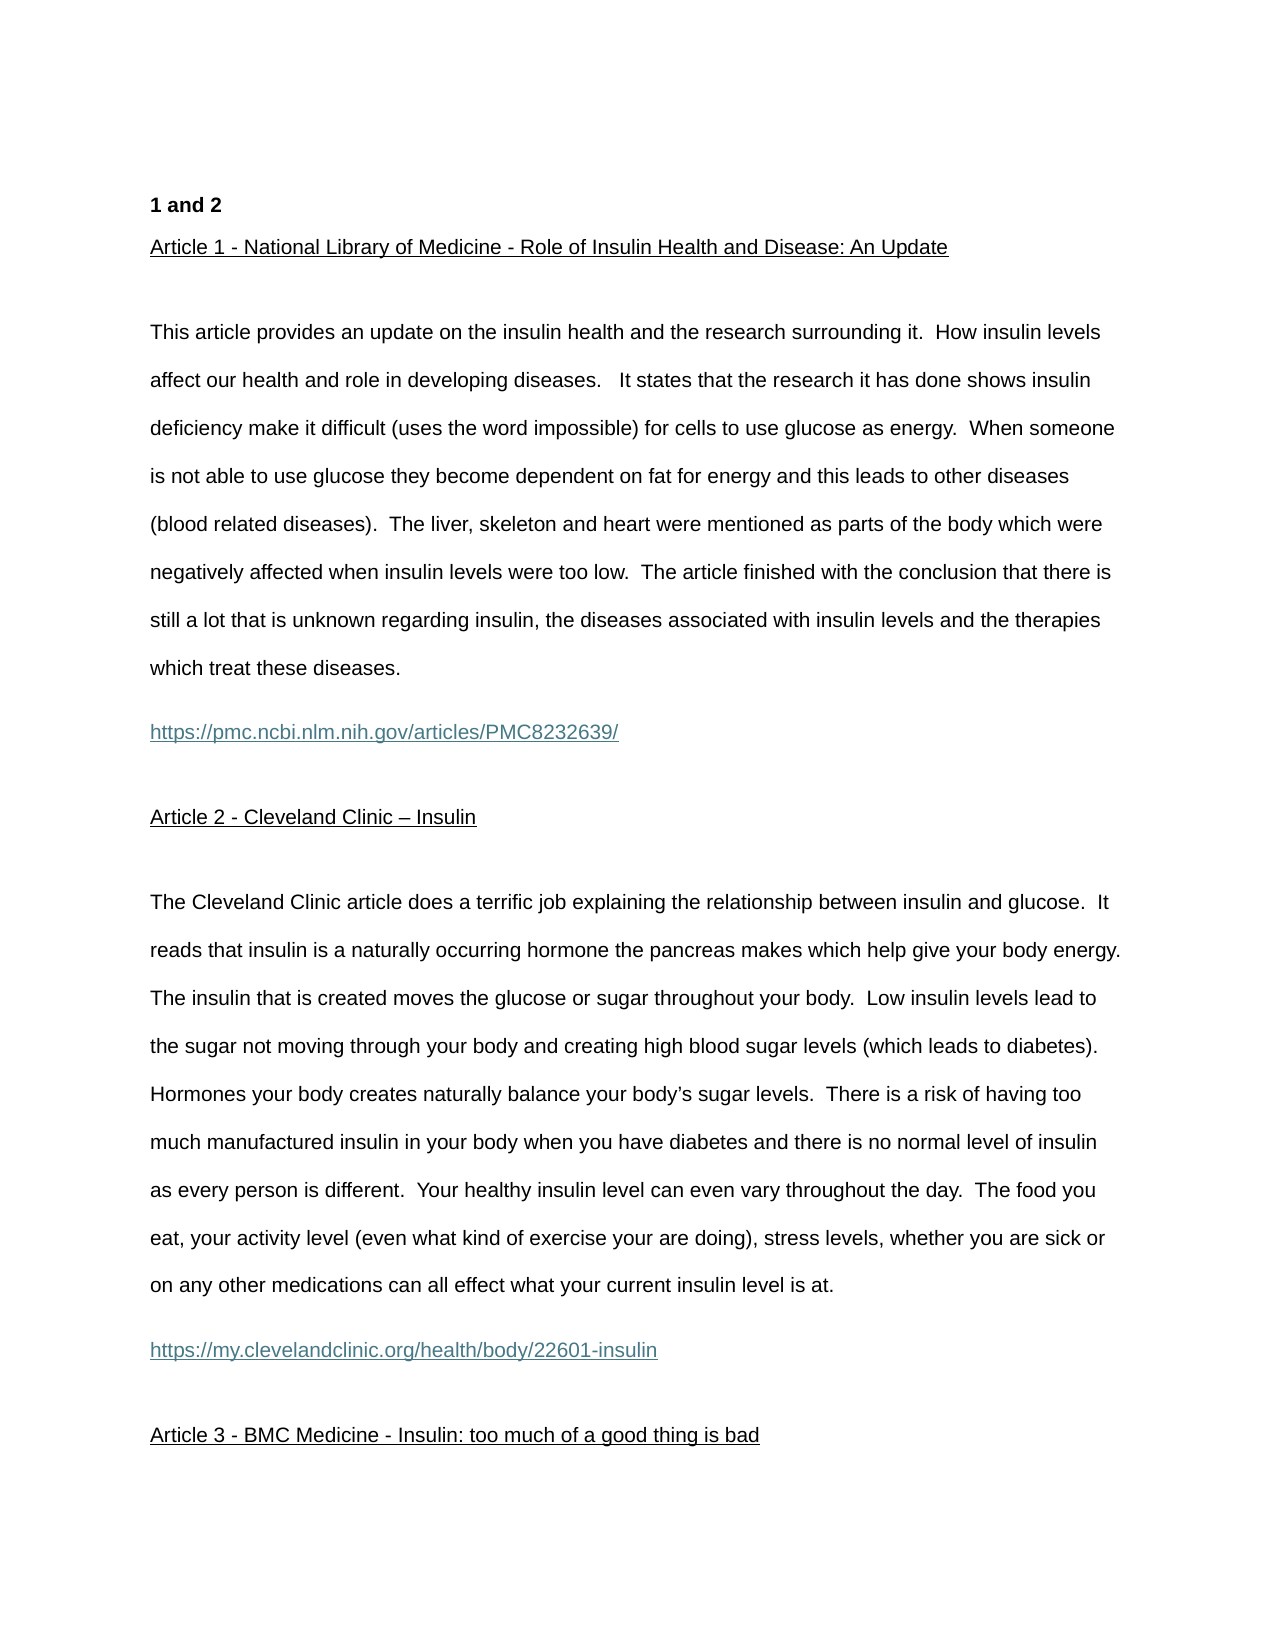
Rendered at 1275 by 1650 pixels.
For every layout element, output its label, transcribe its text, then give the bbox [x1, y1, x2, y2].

text Article 1 - National Library of Medicine - Role of Insulin Health and Disease: An Update [150, 235, 1125, 259]
text The Cleveland Clinic article does a terrific job explaining the relationship between insulin and glucose. It reads that insulin is a naturally occurring hormone the pancreas makes which help give your body energy. The insulin that is created moves the glucose or sugar throughout your body. Low insulin levels lead to the sugar not moving through your body and creating high blood sugar levels (which leads to diabetes). Hormones your body creates naturally balance your body’s sugar levels. There is a risk of having too much manufactured insulin in your body when you have diabetes and there is no normal level of insulin as every person is different. Your healthy insulin level can even vary throughout the day. The food you eat, your activity level (even what kind of exercise your are doing), stress levels, whether you are sick or on any other medications can all effect what your current insulin level is at. [150, 890, 1125, 1297]
text Article 2 - Cleveland Clinic – Insulin [150, 805, 1125, 829]
text Article 3 - BMC Medicine - Insulin: too much of a good thing is bad [150, 1423, 1125, 1447]
text https://my.clevelandclinic.org/health/body/22601-insulin [150, 1338, 1125, 1362]
text This article provides an update on the insulin health and the research surrounding it. How insulin levels affect our health and role in developing diseases. It states that the research it has done shows insulin deficiency make it difficult (uses the word impossible) for cells to use glucose as energy. When someone is not able to use glucose they become dependent on fat for energy and this leads to other diseases (blood related diseases). The liver, skeleton and heart were mentioned as parts of the body which were negatively affected when insulin levels were too low. The article finished with the conclusion that there is still a lot that is unknown regarding insulin, the diseases associated with insulin levels and the therapies which treat these diseases. [150, 320, 1125, 679]
text https://pmc.ncbi.nlm.nih.gov/articles/PMC8232639/ [150, 720, 1125, 744]
text 1 and 2 [150, 192, 1125, 216]
